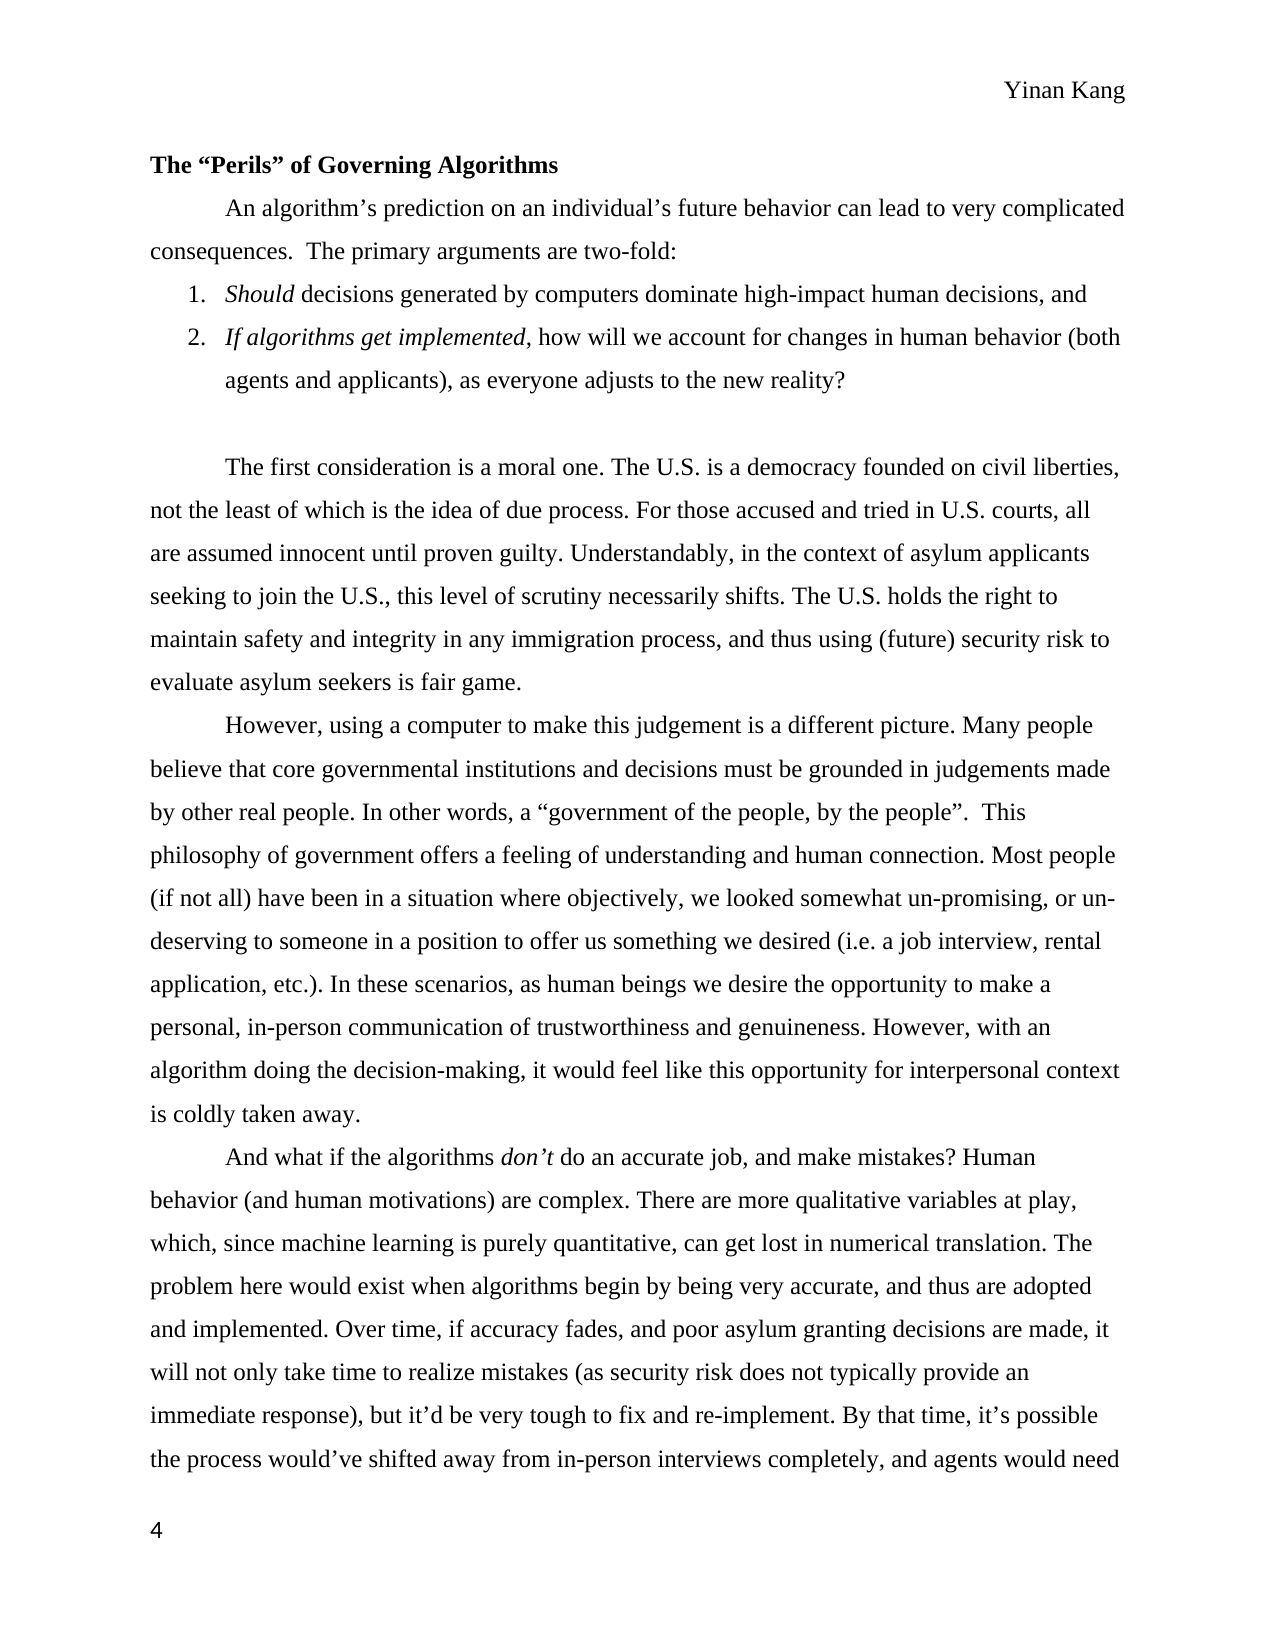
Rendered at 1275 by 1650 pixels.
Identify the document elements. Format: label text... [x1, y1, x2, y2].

list Should decisions generated by computers dominate high-impact human decisions, and [187, 279, 1125, 308]
text The first consideration is a moral one. The U.S. is a democracy founded on civil liberties, [225, 452, 1125, 481]
text However, using a computer to make this judgement is a different picture. Many people believe that core governmental institutions and decisions must be grounded in judgements made by other real people. In other words, a “government of the people, by the people”. This philosophy of government offers a feeling of understanding and human connection. Most people (if not all) have been in a situation where objectively, we looked somewhat un-promising, or un-deserving to someone in a position to offer us something we desired (i.e. a job interview, rental application, etc.). In these scenarios, as human beings we desire the opportunity to make a personal, in-person communication of trustworthiness and genuineness. However, with an algorithm doing the decision-making, it would feel like this opportunity for interpersonal context is coldly taken away. [150, 711, 1125, 1127]
text An algorithm’s prediction on an individual’s future behavior can lead to very complicated consequences. The primary arguments are two-fold: [150, 193, 1125, 265]
list If algorithms get implemented, how will we account for changes in human behavior (both agents and applicants), as everyone adjusts to the new reality? [187, 322, 1125, 394]
text The “Perils” of Governing Algorithms [150, 150, 1125, 179]
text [150, 1142, 1125, 1472]
text not the least of which is the idea of due process. For those accused and tried in U.S. courts, all are assumed innocent until proven guilty. Understandably, in the context of asylum applicants seeking to join the U.S., this level of scrutiny necessarily shifts. The U.S. holds the right to maintain safety and integrity in any immigration process, and thus using (future) security risk to evaluate asylum seekers is fair game. [150, 495, 1125, 696]
